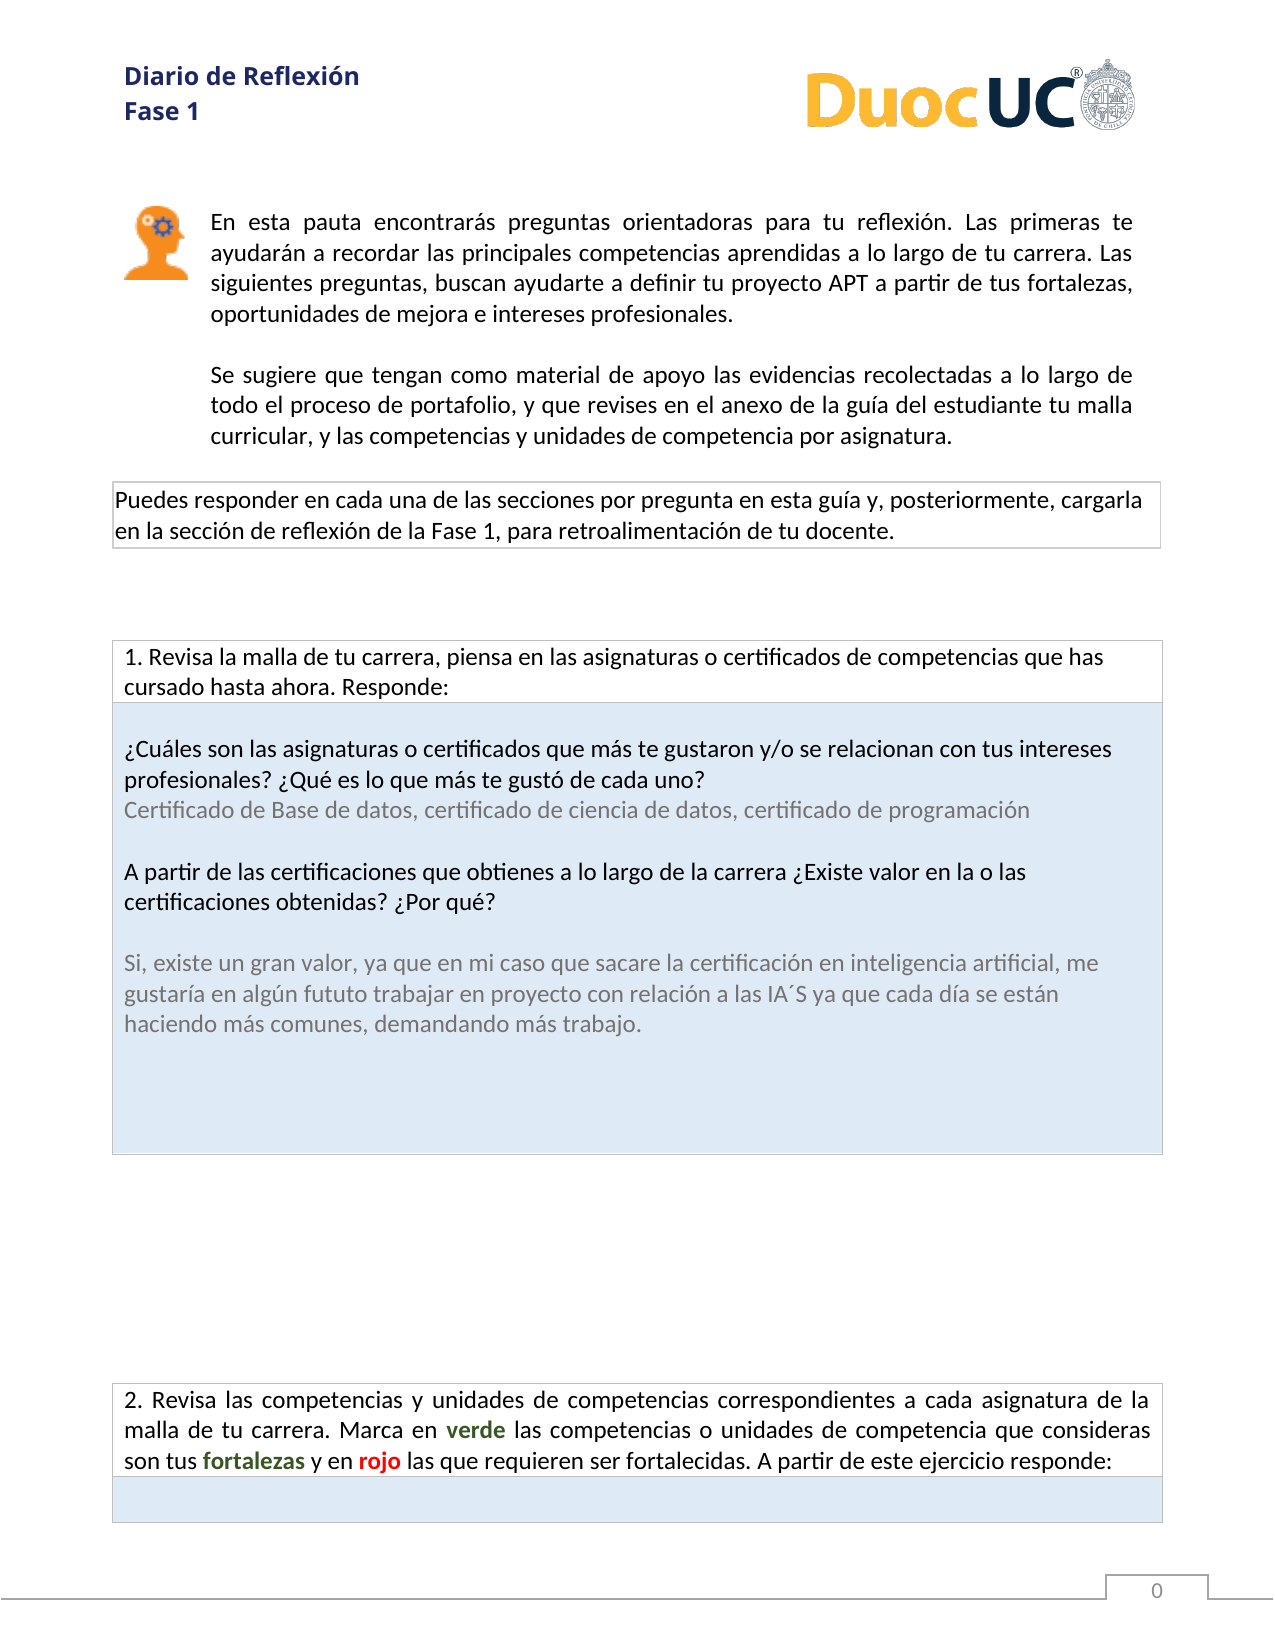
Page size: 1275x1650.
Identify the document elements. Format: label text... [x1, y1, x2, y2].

table_header Puedes responder en cada una de las secciones por pregunta en esta guía y, posteriormente, cargarla en la sección de reflexión de la Fase 1, para retroalimentación de tu docente. [114, 483, 1160, 547]
table_cell ¿Cuáles son las asignaturas o certificados que más te gustaron y/o se relacionan con tus intereses profesionales? ¿Qué es lo que más te gustó de cada uno? Certificado de Base de datos, certificado de ciencia de datos, certificado de programación A partir de las certificaciones que obtienes a lo largo de la carrera ¿Existe valor en la o las certificaciones obtenidas? ¿Por qué? Si, existe un gran valor, ya que en mi caso que sacare la certificación en inteligencia artificial, me gustaría en algún fututo trabajar en proyecto con relación a las IA´S ya que cada día se están haciendo más comunes, demandando más trabajo. [113, 703, 1162, 1153]
picture [807, 59, 1135, 130]
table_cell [113, 1477, 1162, 1522]
table_header [112, 207, 199, 451]
table_header 2. Revisa las competencias y unidades de competencias correspondientes a cada asignatura de la malla de tu carrera. Marca en verde las competencias o unidades de competencia que consideras son tus fortalezas y en rojo las que requieren ser fortalecidas. A partir de este ejercicio responde: [113, 1384, 1162, 1476]
table_header 1. Revisa la malla de tu carrera, piensa en las asignaturas o certificados de competencias que has cursado hasta ahora. Responde: [113, 641, 1162, 702]
table_header En esta pauta encontrarás preguntas orientadoras para tu reflexión. Las primeras te ayudarán a recordar las principales competencias aprendidas a lo largo de tu carrera. Las siguientes preguntas, buscan ayudarte a definir tu proyecto APT a partir de tus fortalezas, oportunidades de mejora e intereses profesionales. Se sugiere que tengan como material de apoyo las evidencias recolectadas a lo largo de todo el proceso de portafolio, y que revises en el anexo de la guía del estudiante tu malla curricular, y las competencias y unidades de competencia por asignatura. [199, 207, 1146, 451]
